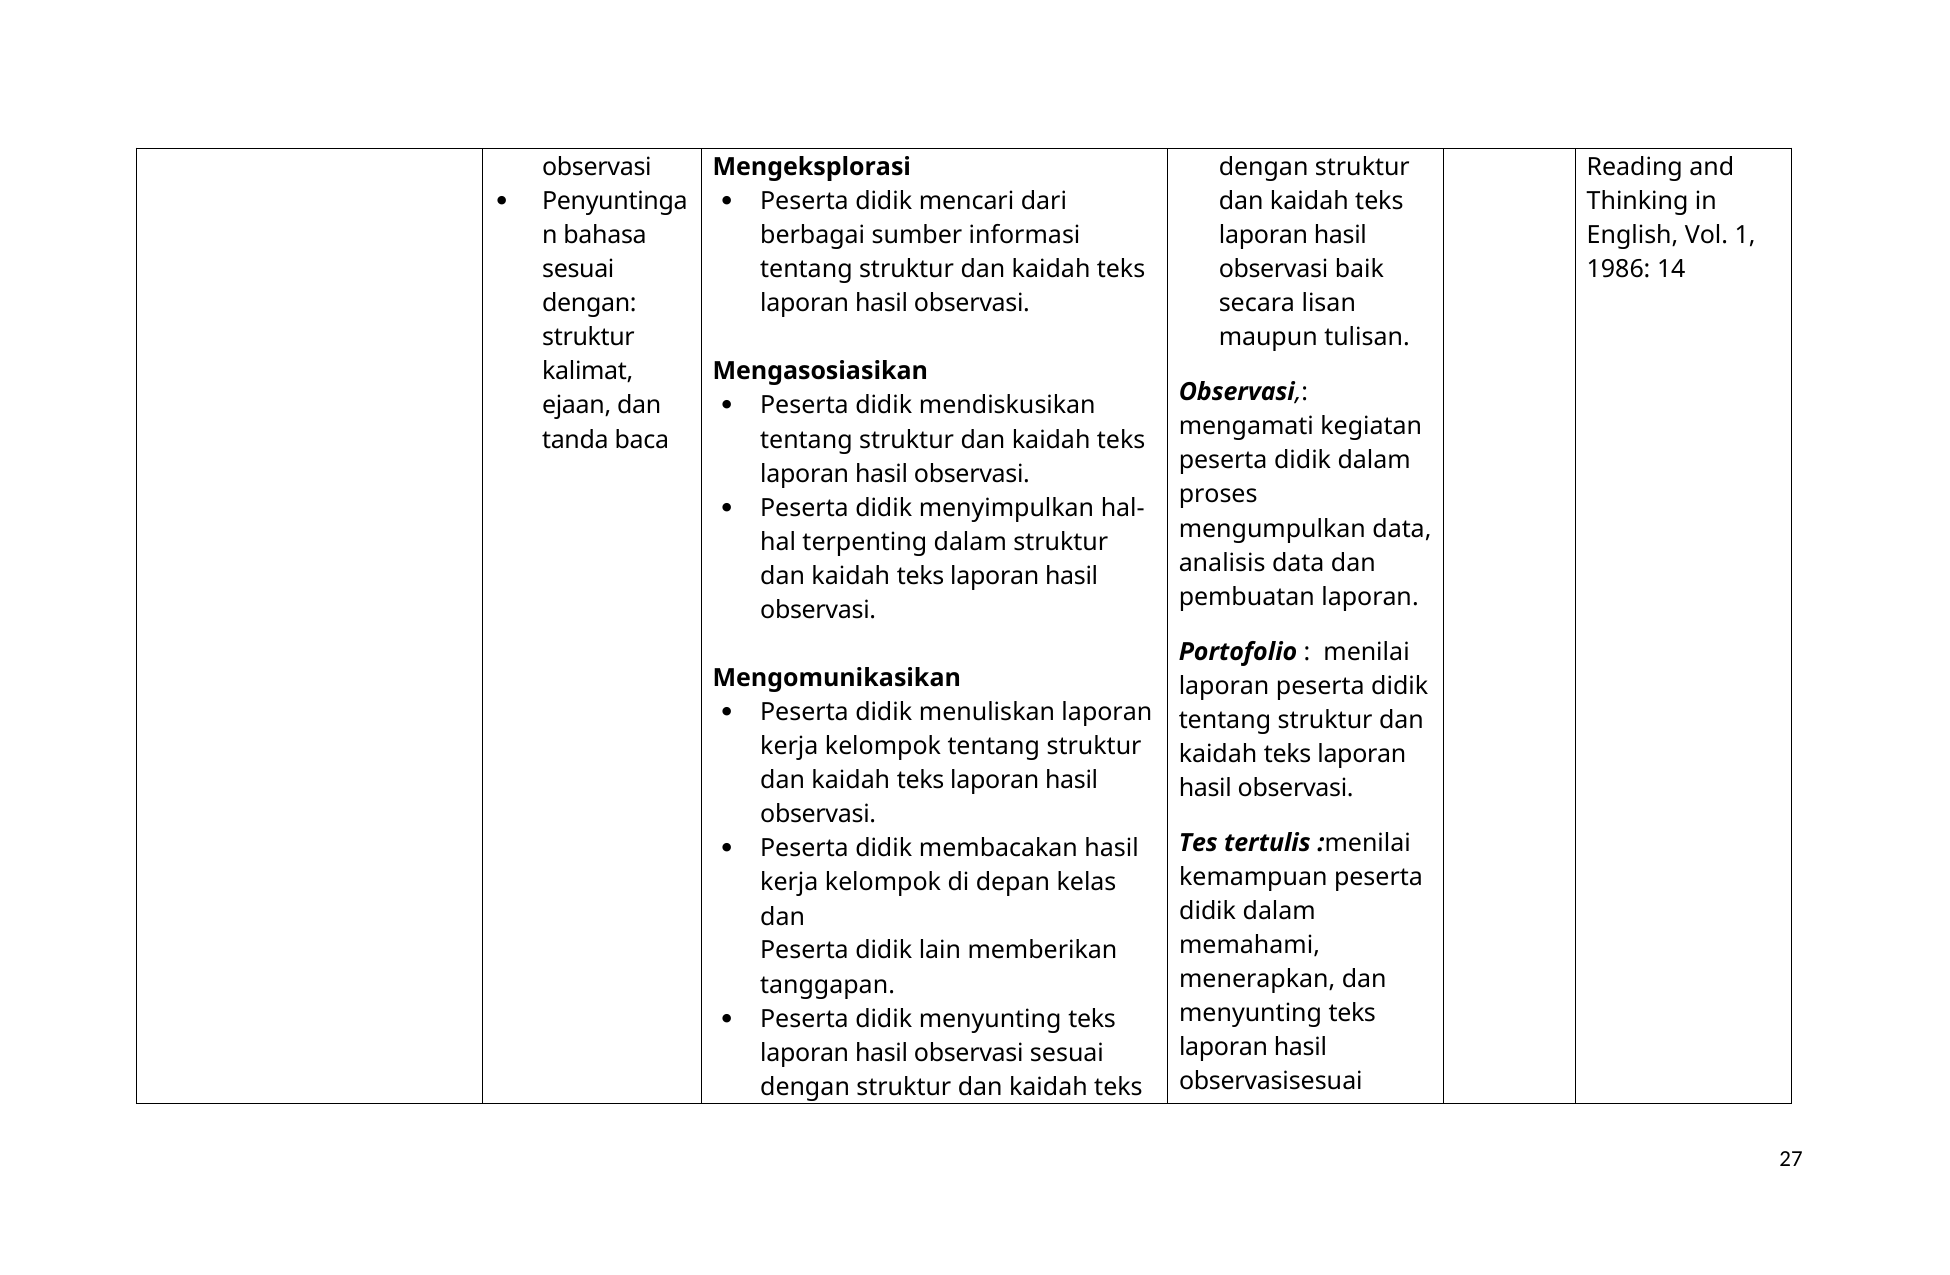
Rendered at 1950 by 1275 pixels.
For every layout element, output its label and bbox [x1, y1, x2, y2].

table_cell [137, 149, 482, 1102]
